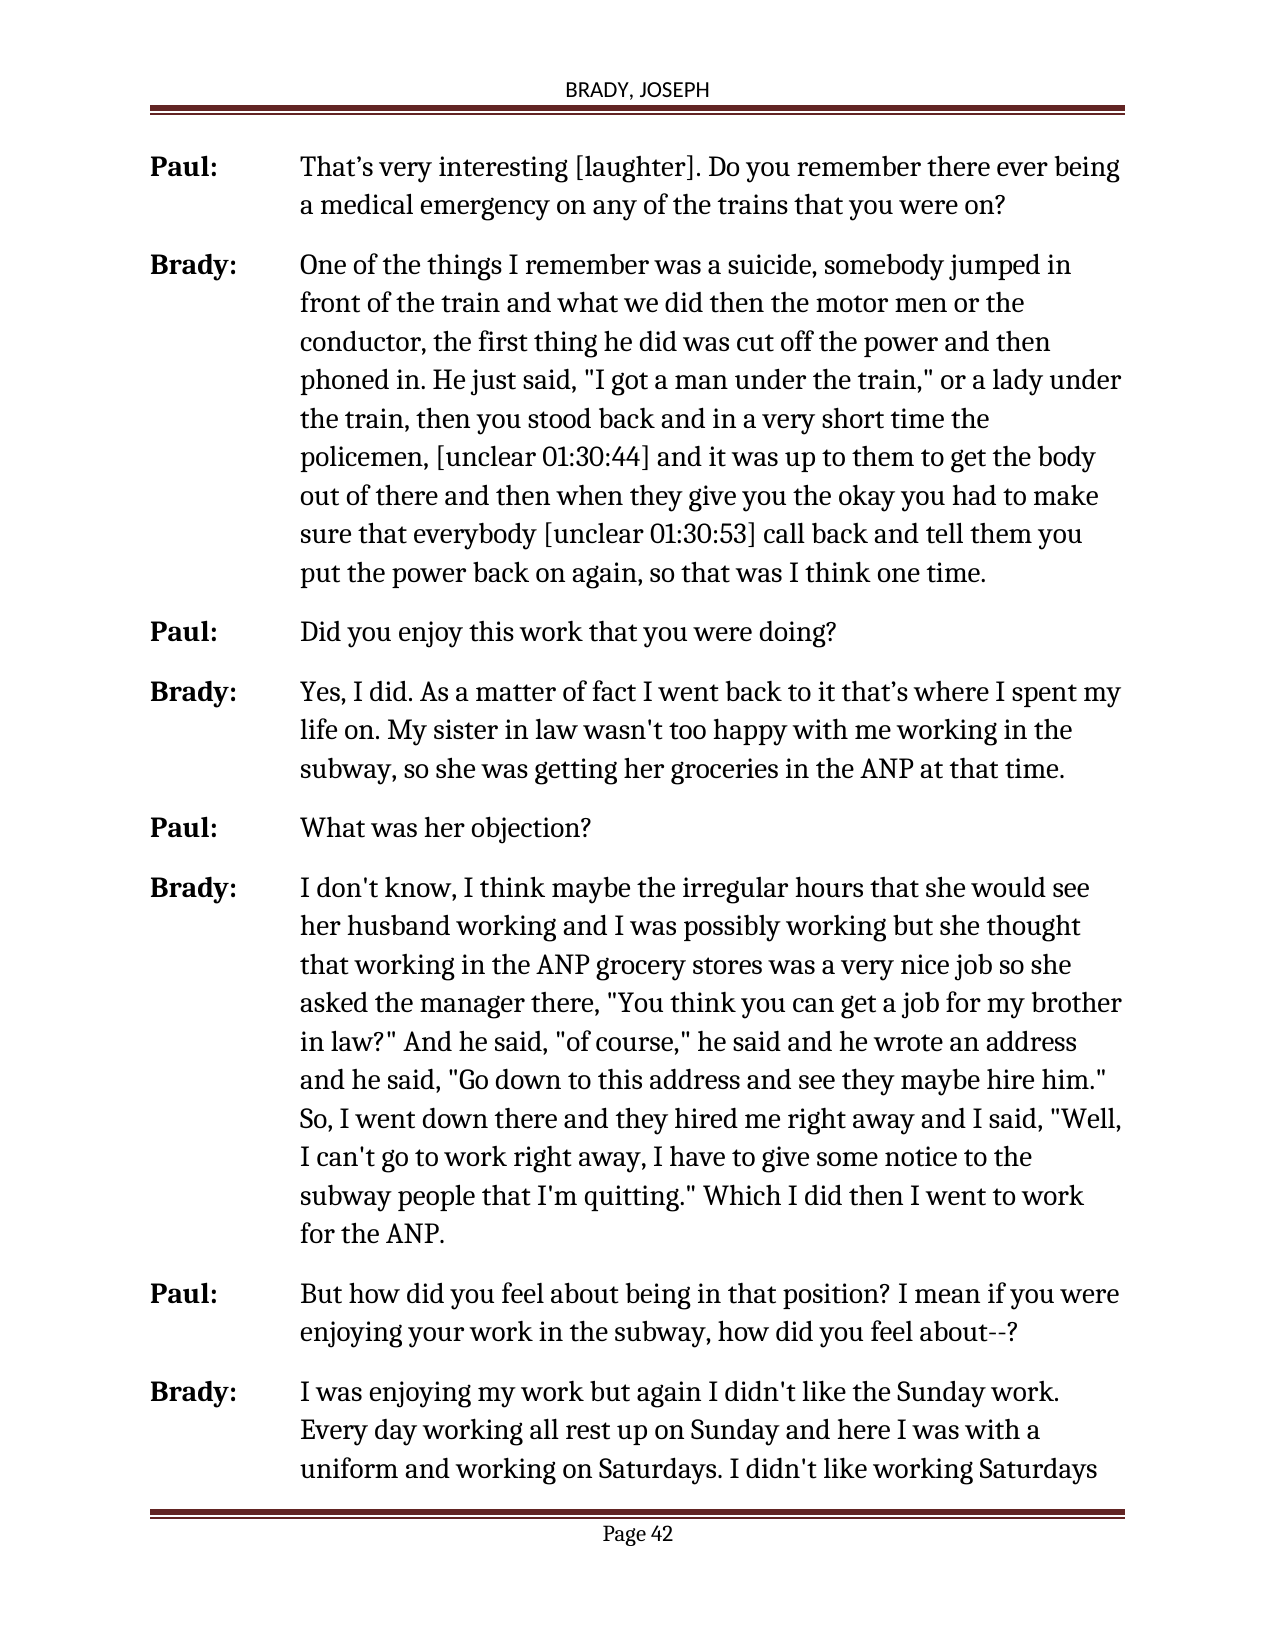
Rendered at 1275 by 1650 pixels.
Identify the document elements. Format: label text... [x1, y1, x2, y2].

text Brady: I don't know, I think maybe the irregular hours that she would see her husband working and I was possibly working but she thought that working in the ANP grocery stores was a very nice job so she asked the manager there, "You think you can get a job for my brother in law?" And he said, "of course," he said and he wrote an address and he said, "Go down to this address and see they maybe hire him." So, I went down there and they hired me right away and I said, "Well, I can't go to work right away, I have to give some notice to the subway people that I'm quitting." Which I did then I went to work for the ANP. [150, 871, 1125, 1251]
text Paul: But how did you feel about being in that position? I mean if you were enjoying your work in the subway, how did you feel about--? [150, 1277, 1125, 1349]
text Paul: What was her objection? [150, 811, 1125, 845]
text Paul: That’s very interesting [laughter]. Do you remember there ever being a medical emergency on any of the trains that you were on? [150, 150, 1125, 222]
text Brady: One of the things I remember was a suicide, somebody jumped in front of the train and what we did then the motor men or the conductor, the first thing he did was cut off the power and then phoned in. He just said, "I got a man under the train," or a lady under the train, then you stood back and in a very short time the policemen, [unclear 01:30:44] and it was up to them to get the body out of there and then when they give you the okay you had to make sure that everybody [unclear 01:30:53] call back and tell them you put the power back on again, so that was I think one time. [150, 248, 1125, 590]
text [150, 1375, 1125, 1486]
text Brady: Yes, I did. As a matter of fact I went back to it that’s where I spent my life on. My sister in law wasn't too happy with me working in the subway, so she was getting her groceries in the ANP at that time. [150, 675, 1125, 786]
text Paul: Did you enjoy this work that you were doing? [150, 616, 1125, 649]
